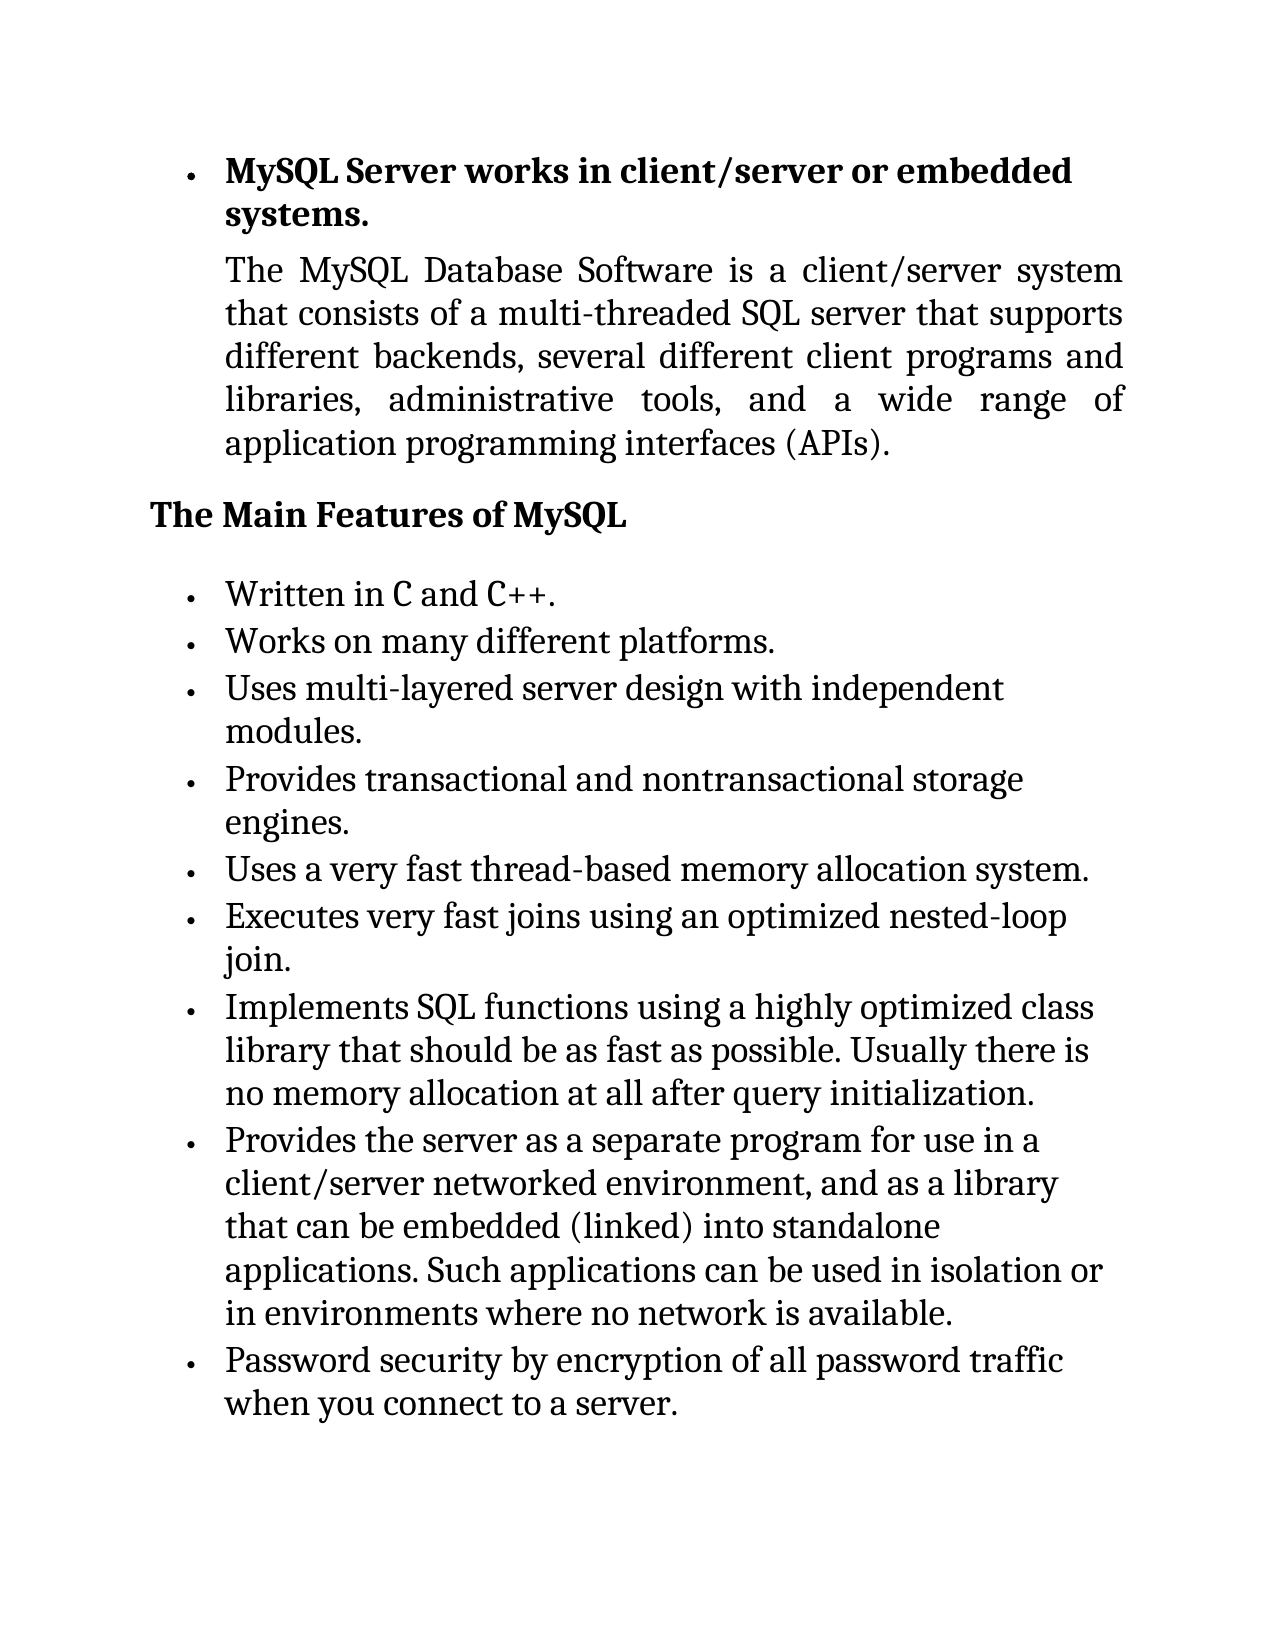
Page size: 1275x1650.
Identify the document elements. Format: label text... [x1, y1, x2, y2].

list Uses multi-layered server design with independent modules. [187, 667, 1125, 753]
list Provides transactional and nontransactional storage engines. [187, 757, 1125, 843]
list Uses a very fast thread-based memory allocation system. [187, 848, 1125, 891]
list Provides the server as a separate program for use in a client/server networked environment, and as a library that can be embedded (linked) into standalone applications. Such applications can be used in isolation or in environments where no network is available. [187, 1119, 1125, 1334]
list Executes very fast joins using an optimized nested-loop join. [187, 895, 1125, 981]
list Password security by encryption of all password traffic when you connect to a server. [187, 1339, 1125, 1425]
text The MySQL Database Software is a client/server system that consists of a multi-threaded SQL server that supports different backends, several different client programs and libraries, administrative tools, and a wide range of application programming interfaces (APIs). [225, 249, 1125, 464]
list MySQL Server works in client/server or embedded systems. [187, 150, 1125, 236]
text The Main Features of MySQL [150, 493, 1125, 537]
list Written in C and C++. [187, 572, 1125, 615]
list Implements SQL functions using a highly optimized class library that should be as fast as possible. Usually there is no memory allocation at all after query initialization. [187, 985, 1125, 1115]
list Works on many different platforms. [187, 619, 1125, 663]
